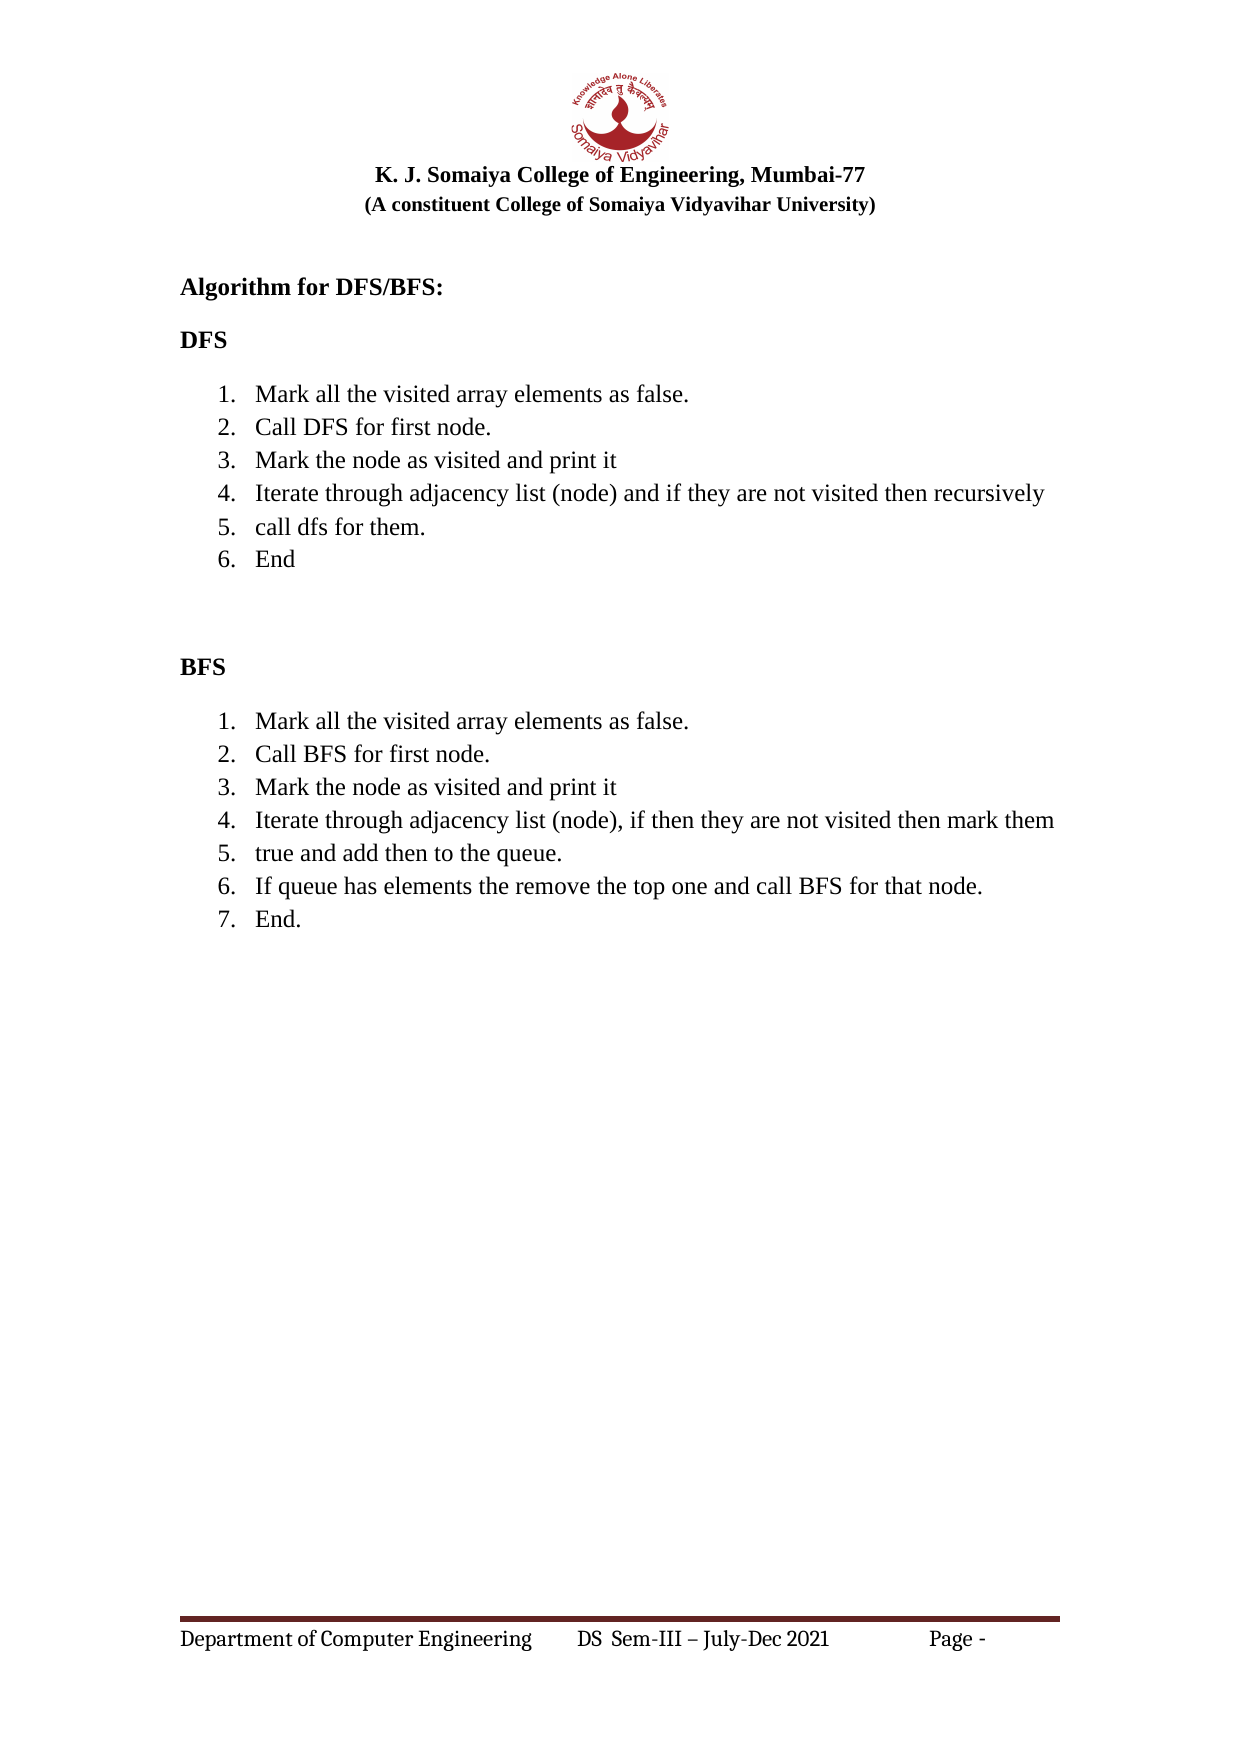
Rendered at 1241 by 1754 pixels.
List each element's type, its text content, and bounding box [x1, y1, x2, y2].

list Mark all the visited array elements as false. [217, 379, 1060, 408]
list If queue has elements the remove the top one and call BFS for that node. [217, 871, 1060, 900]
list Mark all the visited array elements as false. [217, 706, 1060, 735]
list Mark the node as visited and print it [217, 772, 1060, 801]
list Call DFS for first node. [217, 412, 1060, 441]
list Iterate through adjacency list (node), if then they are not visited then mark them [217, 805, 1060, 834]
text Algorithm for DFS/BFS: [180, 272, 1060, 301]
text DFS [180, 326, 1060, 354]
list End [217, 544, 1060, 573]
list End. [217, 904, 1060, 933]
list Mark the node as visited and print it [217, 446, 1060, 474]
list Call BFS for first node. [217, 739, 1060, 768]
list Iterate through adjacency list (node) and if they are not visited then recursively [217, 478, 1060, 507]
text BFS [180, 652, 1060, 681]
list true and add then to the queue. [217, 838, 1060, 867]
list call dfs for them. [217, 512, 1060, 540]
picture [571, 73, 669, 162]
